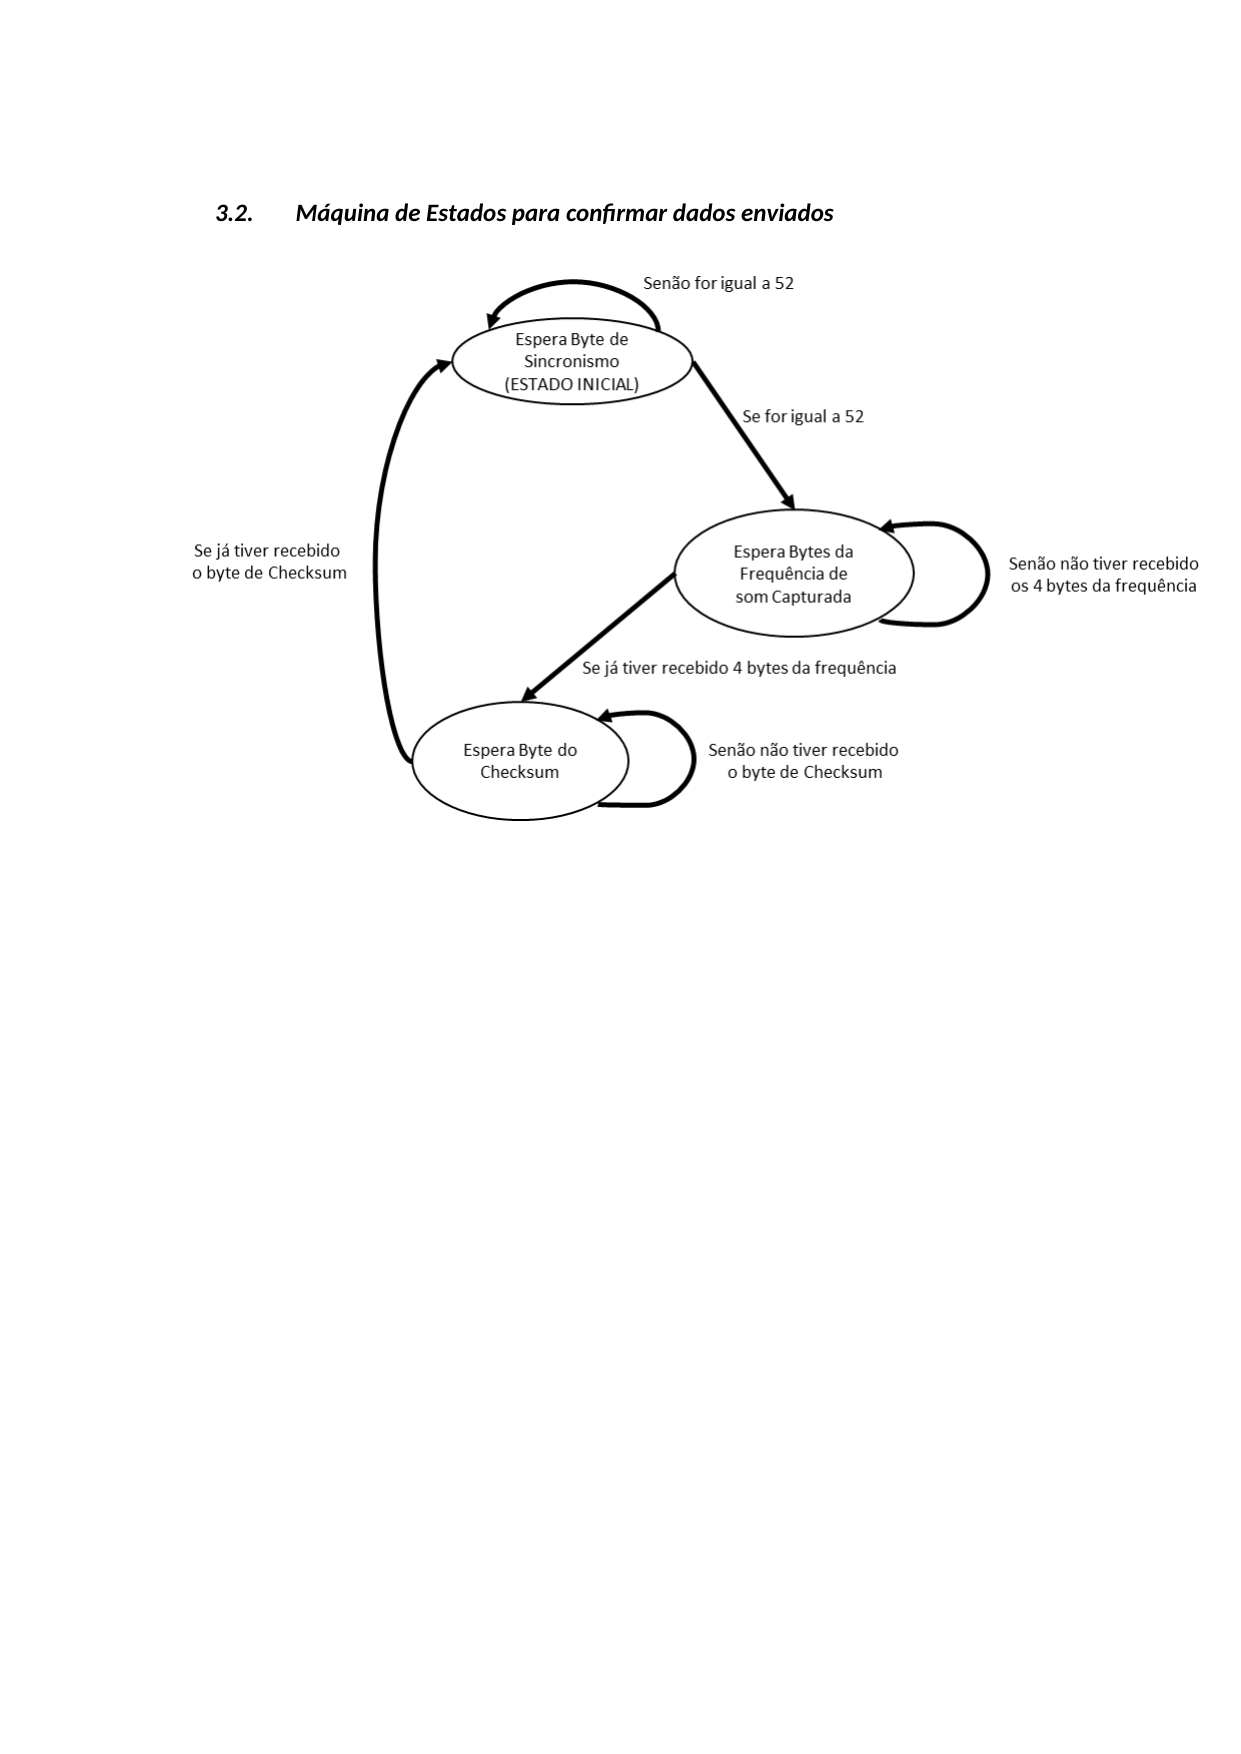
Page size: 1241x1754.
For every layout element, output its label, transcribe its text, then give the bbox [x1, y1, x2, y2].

picture [177, 263, 1217, 821]
list Máquina de Estados para confirmar dados enviados [215, 197, 1063, 228]
